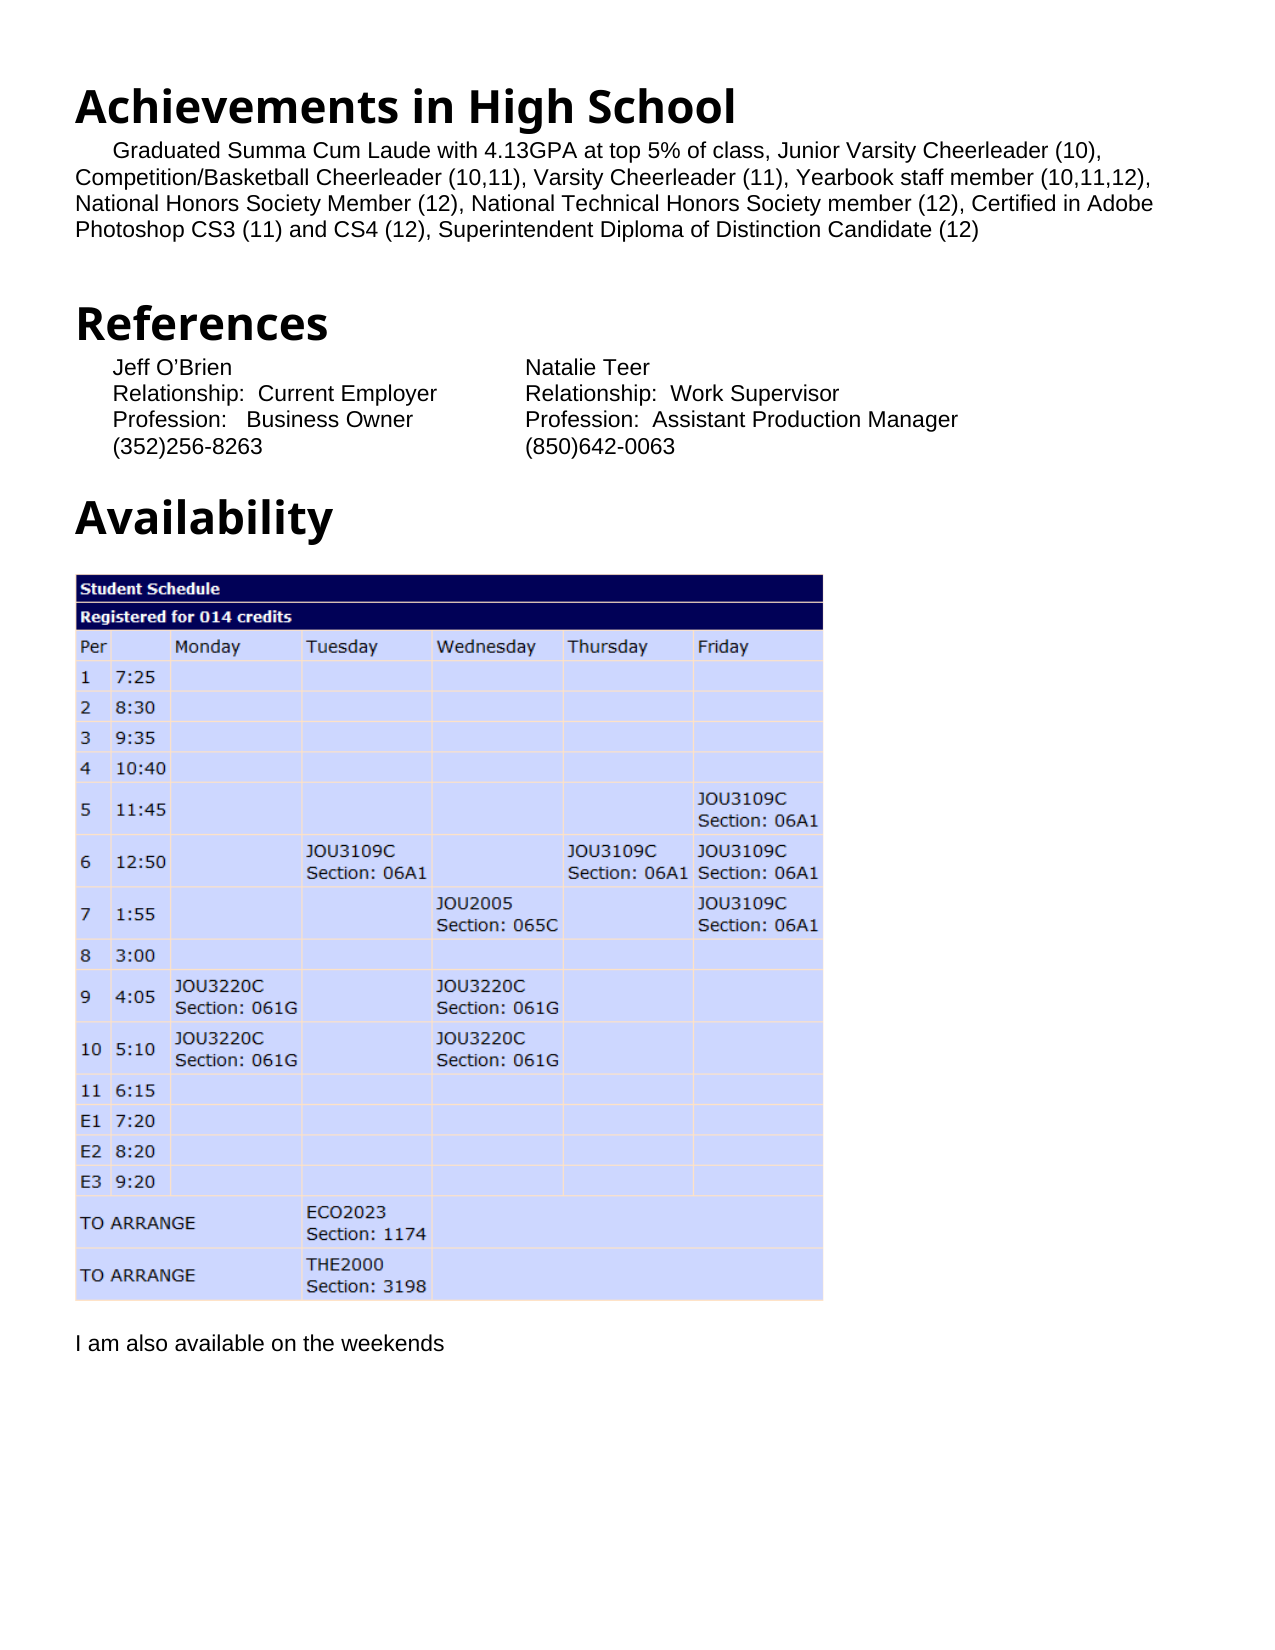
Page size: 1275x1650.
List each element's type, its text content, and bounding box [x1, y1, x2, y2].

text Achievements in High School [75, 75, 1200, 137]
text Profession: Business Owner Profession: Assistant Production Manager [75, 406, 1200, 433]
text Jeff O’Brien Natalie Teer [75, 353, 1200, 380]
text References [75, 291, 1200, 353]
picture [75, 574, 824, 1301]
text Graduated Summa Cum Laude with 4.13GPA at top 5% of class, Junior Varsity Cheerleader (10), Competition/Basketball Cheerleader (10,11), Varsity Cheerleader (11), Yearbook staff member (10,11,12), National Honors Society Member (12), National Technical Honors Society member (12), Certified in Adobe Photoshop CS3 (11) and CS4 (12), Superintendent Diploma of Distinction Candidate (12) [75, 137, 1200, 243]
text (352)256-8263 (850)642-0063 [75, 433, 1200, 459]
text Relationship: Current Employer Relationship: Work Supervisor [75, 380, 1200, 406]
text I am also available on the weekends [75, 1330, 1200, 1356]
text Availability [75, 485, 1200, 548]
